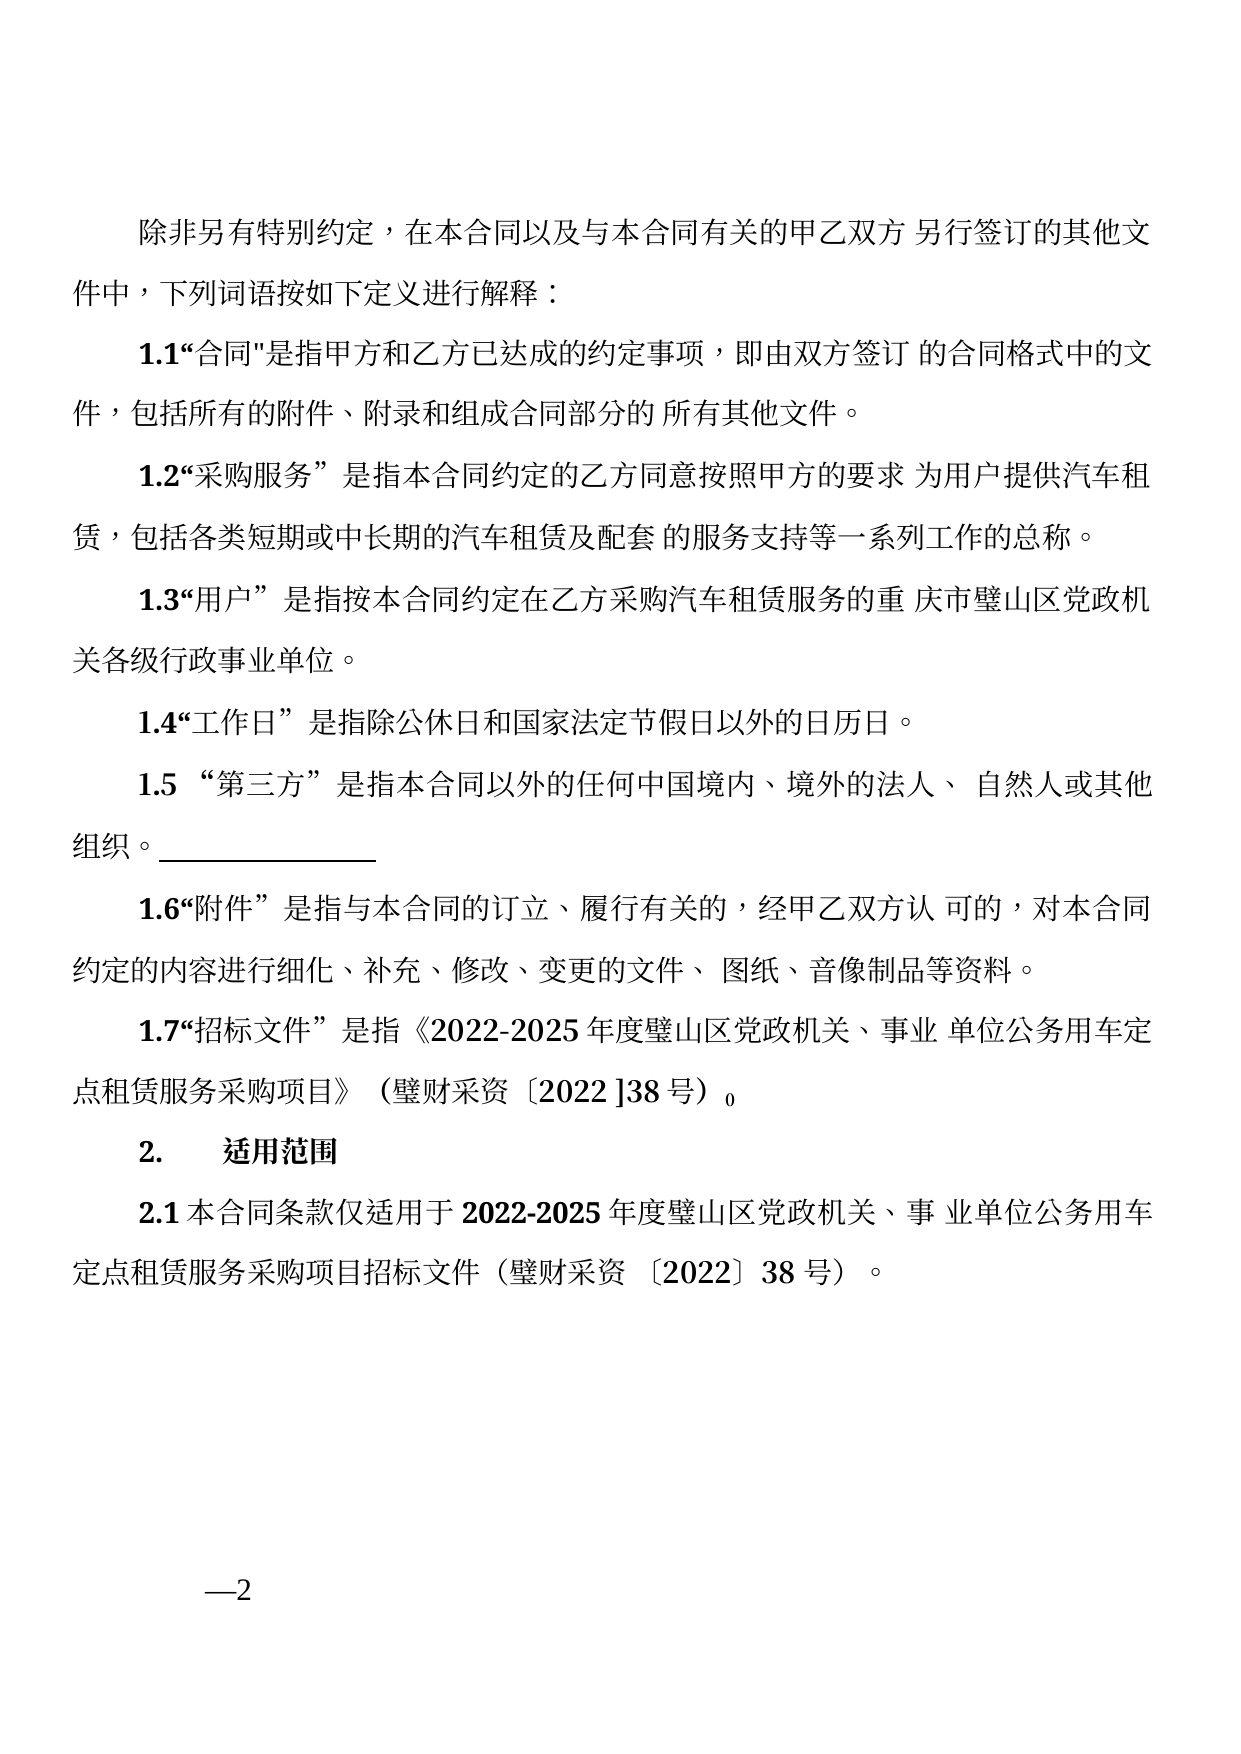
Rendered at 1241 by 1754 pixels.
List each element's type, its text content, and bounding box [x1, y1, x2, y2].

text 1.5 “第三方”是指本合同以外的任何中国境内、境外的法人、 自然人或其他组织。 [72, 746, 1155, 869]
text 2.1本合同条款仅适用于2022-2025年度璧山区党政机关、事 业单位公务用车定点租赁服务采购项目招标文件（璧财采资 〔2022〕38 号）。 [72, 1175, 1155, 1296]
text 1.7“招标文件”是指《2022-2025年度璧山区党政机关、事业 单位公务用车定点租赁服务采购项目》（璧财采资〔2022 ]38号）0 [72, 993, 1155, 1114]
subtitle 适用范围 [72, 1114, 1155, 1175]
text 除非另有特别约定，在本合同以及与本合同有关的甲乙双方 另行签订的其他文件中，下列词语按如下定义进行解释： [72, 196, 1155, 316]
text 1.4“工作日”是指除公休日和国家法定节假日以外的日历日。 [72, 684, 1155, 746]
text 1.3“用户”是指按本合同约定在乙方采购汽车租赁服务的重 庆市璧山区党政机关各级行政事业单位。 [72, 561, 1155, 684]
text 1.1“合同"是指甲方和乙方已达成的约定事项，即由双方签订 的合同格式中的文件，包括所有的附件、附录和组成合同部分的 所有其他文件。 [72, 316, 1155, 437]
text 1.2“采购服务”是指本合同约定的乙方同意按照甲方的要求 为用户提供汽车租赁，包括各类短期或中长期的汽车租赁及配套 的服务支持等一系列工作的总称。 [72, 437, 1155, 561]
text 1.6“附件”是指与本合同的订立、履行有关的，经甲乙双方认 可的，对本合同约定的内容进行细化、补充、修改、变更的文件、 图纸、音像制品等资料。 [72, 869, 1155, 993]
